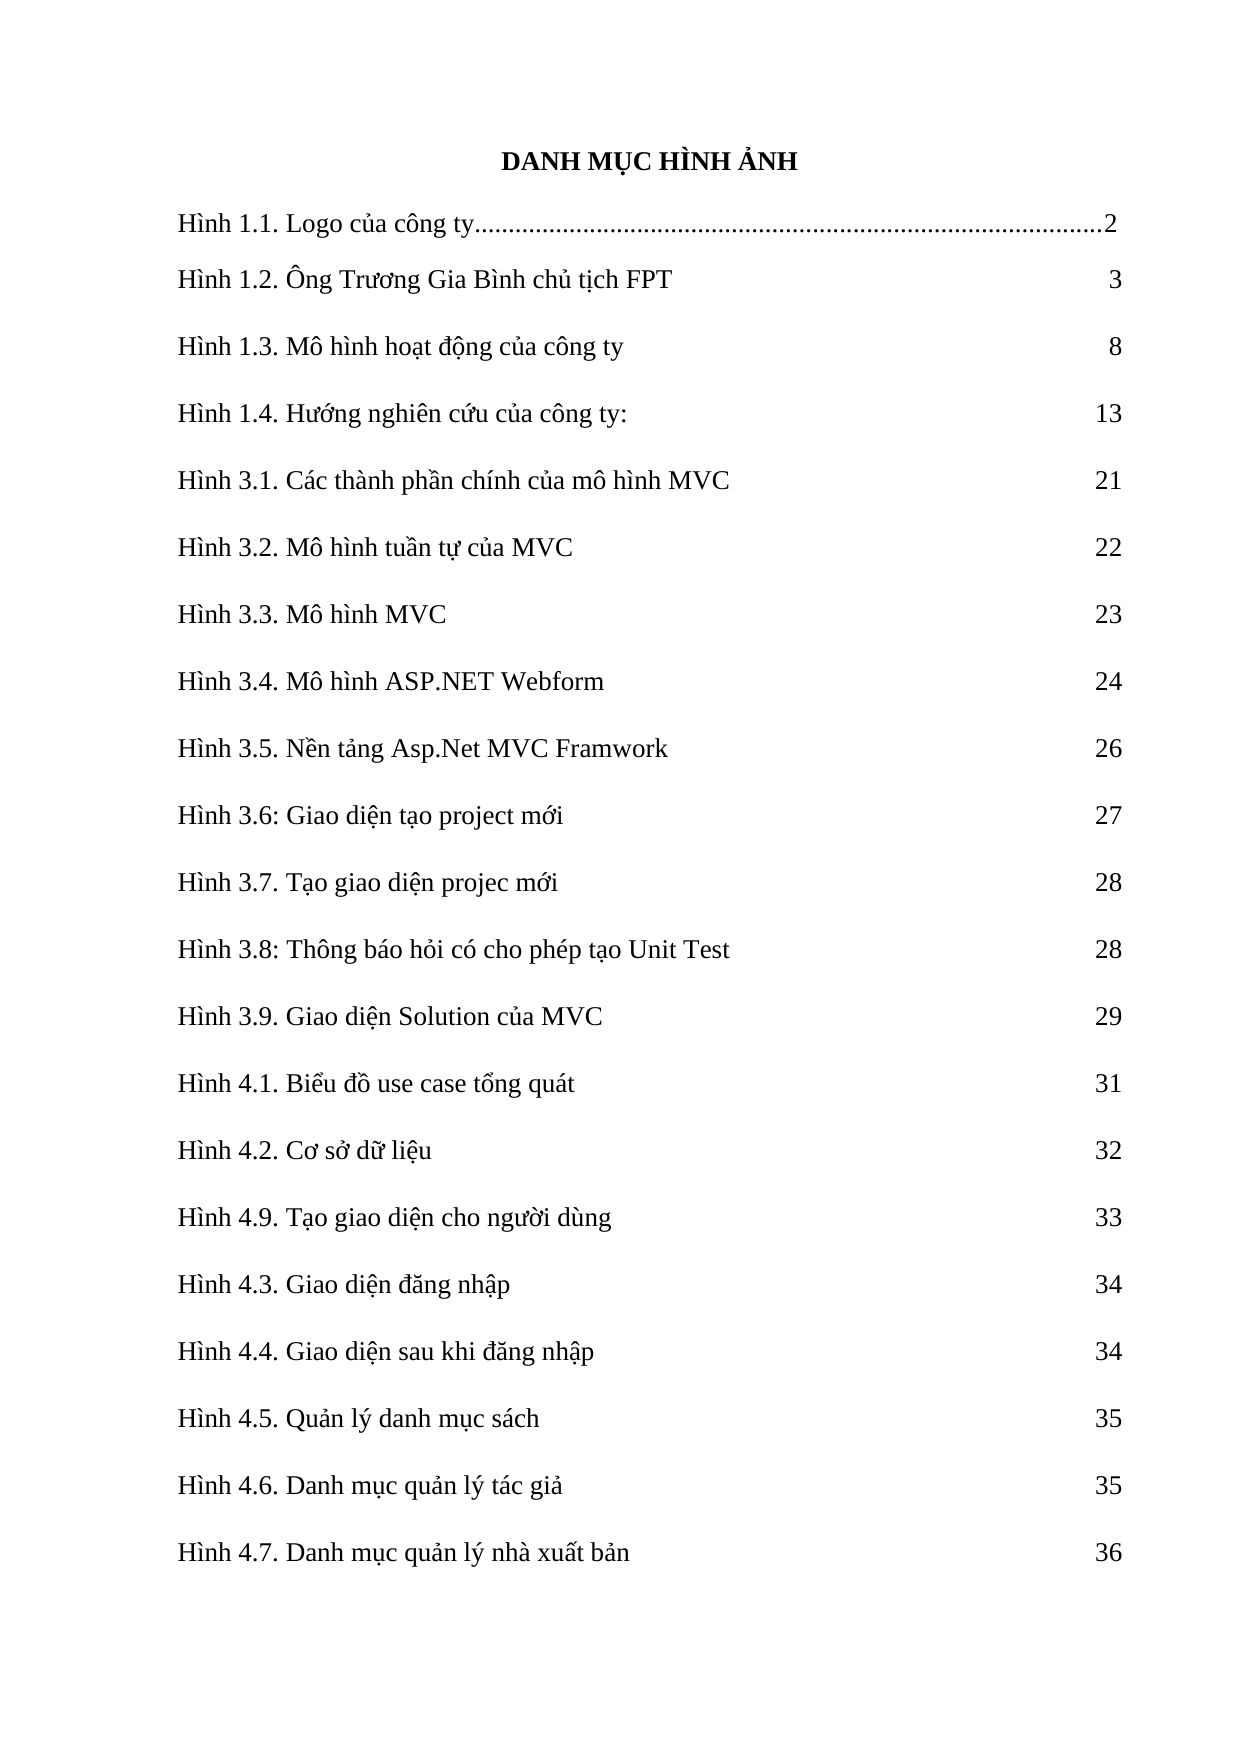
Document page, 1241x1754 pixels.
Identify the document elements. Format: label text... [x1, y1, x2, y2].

text DANH MỤC HÌNH ẢNH [177, 145, 1122, 176]
